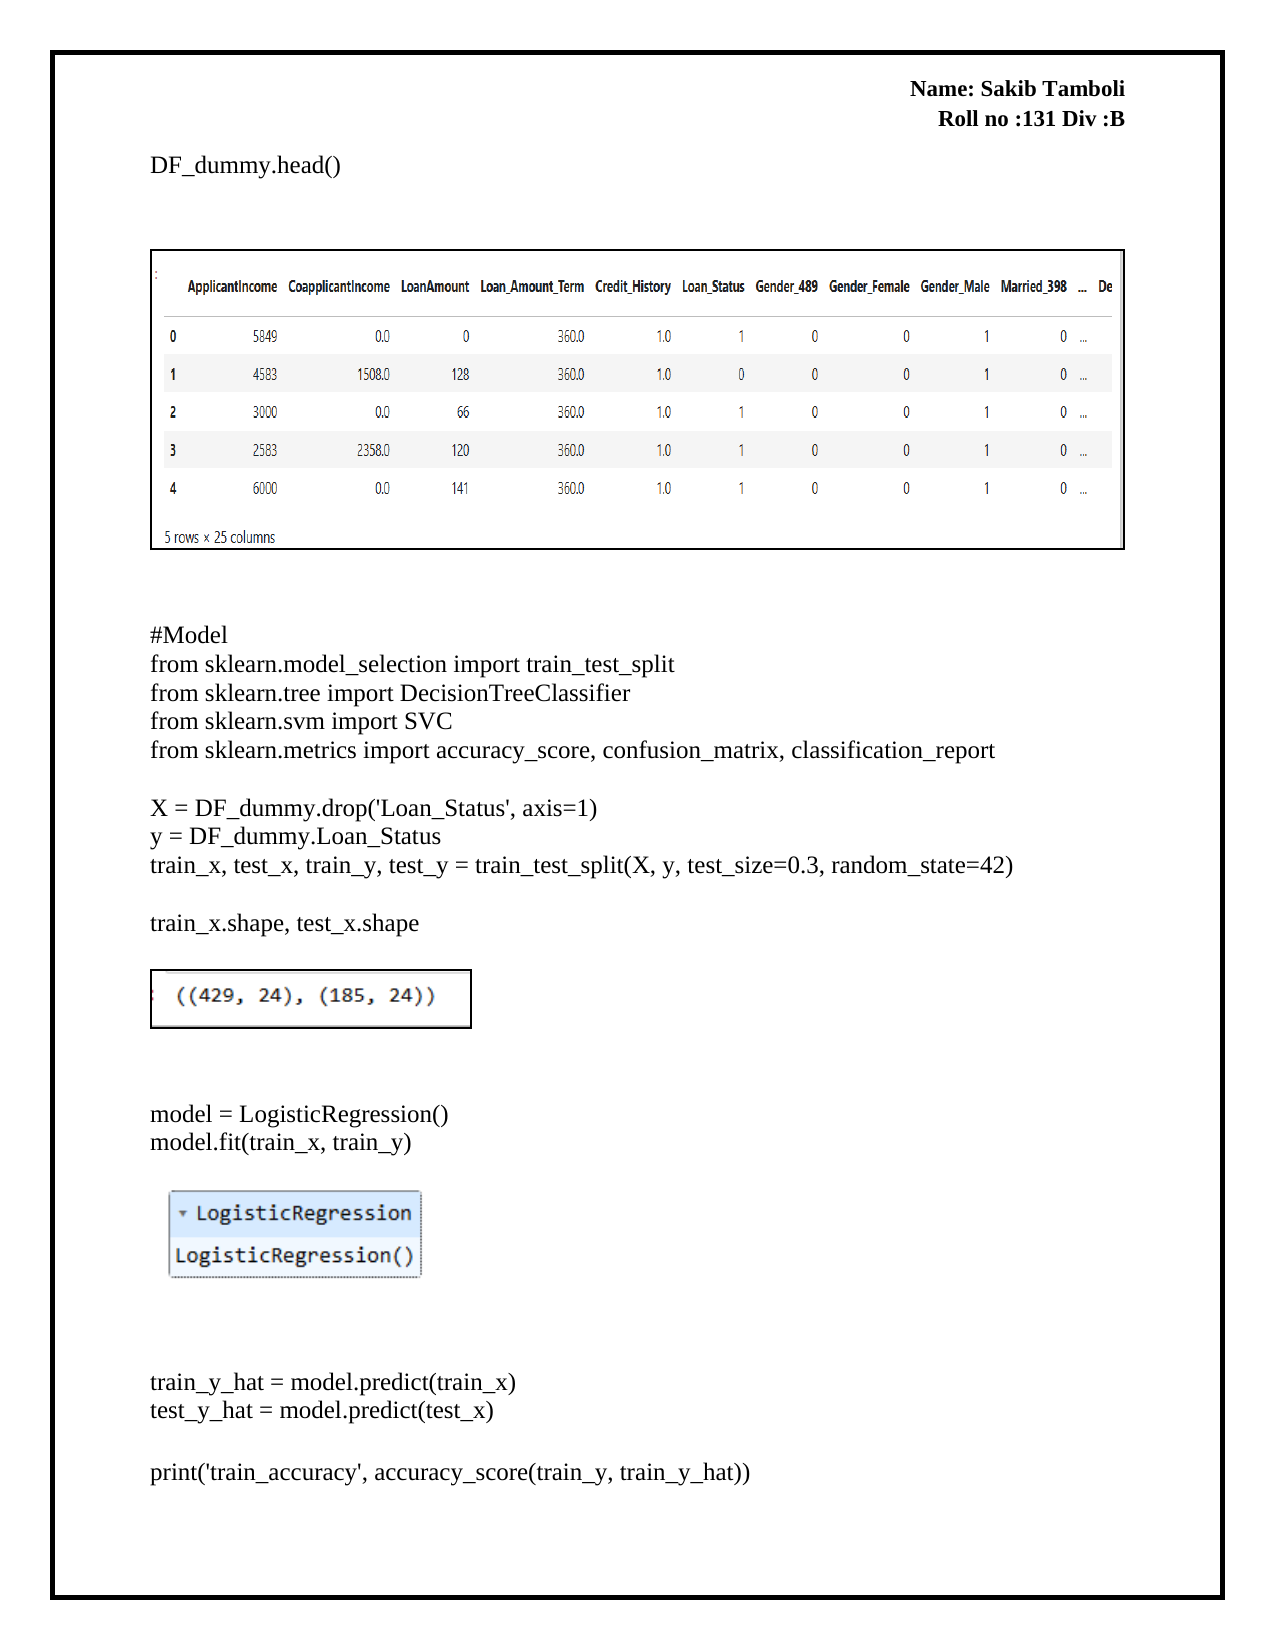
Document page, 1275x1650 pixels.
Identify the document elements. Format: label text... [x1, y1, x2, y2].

text train_x, test_x, train_y, test_y = train_test_split(X, y, test_size=0.3, random_state=42) [150, 850, 1125, 879]
text train_x.shape, test_x.shape [150, 908, 1125, 936]
text model = LogisticRegression() [150, 1099, 1125, 1127]
text DF_dummy.head() [150, 150, 1125, 179]
text train_y_hat = model.predict(train_x) [150, 1367, 1125, 1396]
text from sklearn.metrics import accuracy_score, confusion_matrix, classification_report [150, 735, 1125, 764]
text #Model [150, 620, 1125, 649]
text X = DF_dummy.drop('Loan_Status', axis=1) [150, 793, 1125, 821]
text from sklearn.svm import SVC [150, 706, 1125, 735]
picture [150, 1189, 469, 1297]
text print('train_accuracy', accuracy_score(train_y, train_y_hat)) [150, 1457, 1125, 1486]
text model.fit(train_x, train_y) [150, 1127, 1125, 1156]
picture [152, 971, 470, 1027]
text y = DF_dummy.Loan_Status [150, 821, 1125, 850]
text from sklearn.model_selection import train_test_split [150, 649, 1125, 678]
picture [152, 251, 1123, 548]
text from sklearn.tree import DecisionTreeClassifier [150, 678, 1125, 706]
text test_y_hat = model.predict(test_x) [150, 1396, 1125, 1424]
